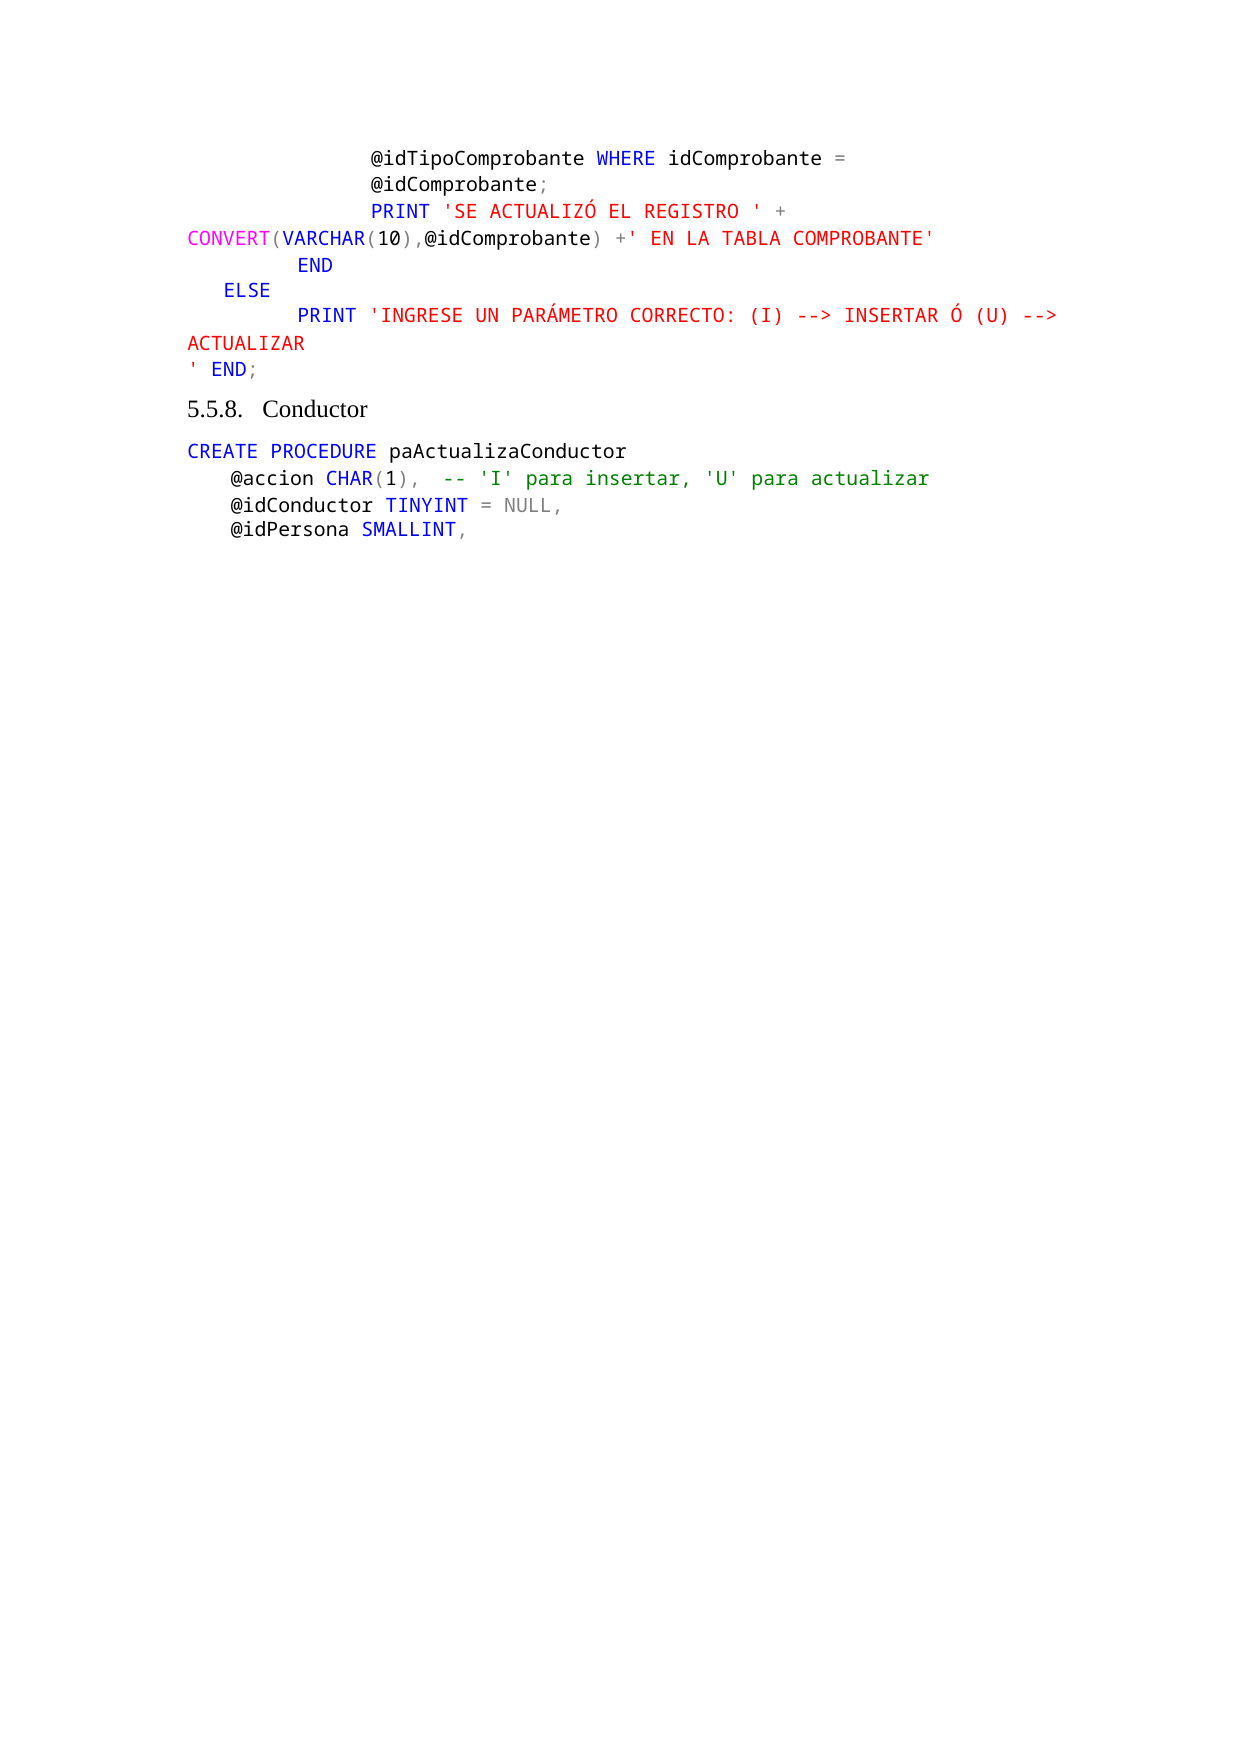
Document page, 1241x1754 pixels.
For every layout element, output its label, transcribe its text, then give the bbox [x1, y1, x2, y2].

text ELSE [223, 279, 1103, 302]
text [371, 144, 871, 198]
text END [297, 252, 1103, 279]
text PRINT 'INGRESE UN PARÁMETRO CORRECTO: (I) --> INSERTAR Ó (U) --> [297, 302, 1103, 329]
text PRINT 'SE ACTUALIZÓ EL REGISTRO ' + CONVERT(VARCHAR(10),@idComprobante) +' EN LA TABLA COMPROBANTE' [187, 198, 1103, 252]
text ACTUALIZAR' END; [187, 329, 307, 383]
text CREATE PROCEDURE paActualizaConductor [187, 437, 1103, 464]
list Conductor [187, 394, 1103, 423]
text @accion CHAR(1), -- 'I' para insertar, 'U' para actualizar @idConductor TINYINT = NULL, [231, 464, 953, 518]
text @idPersona SMALLINT, [231, 518, 1103, 542]
